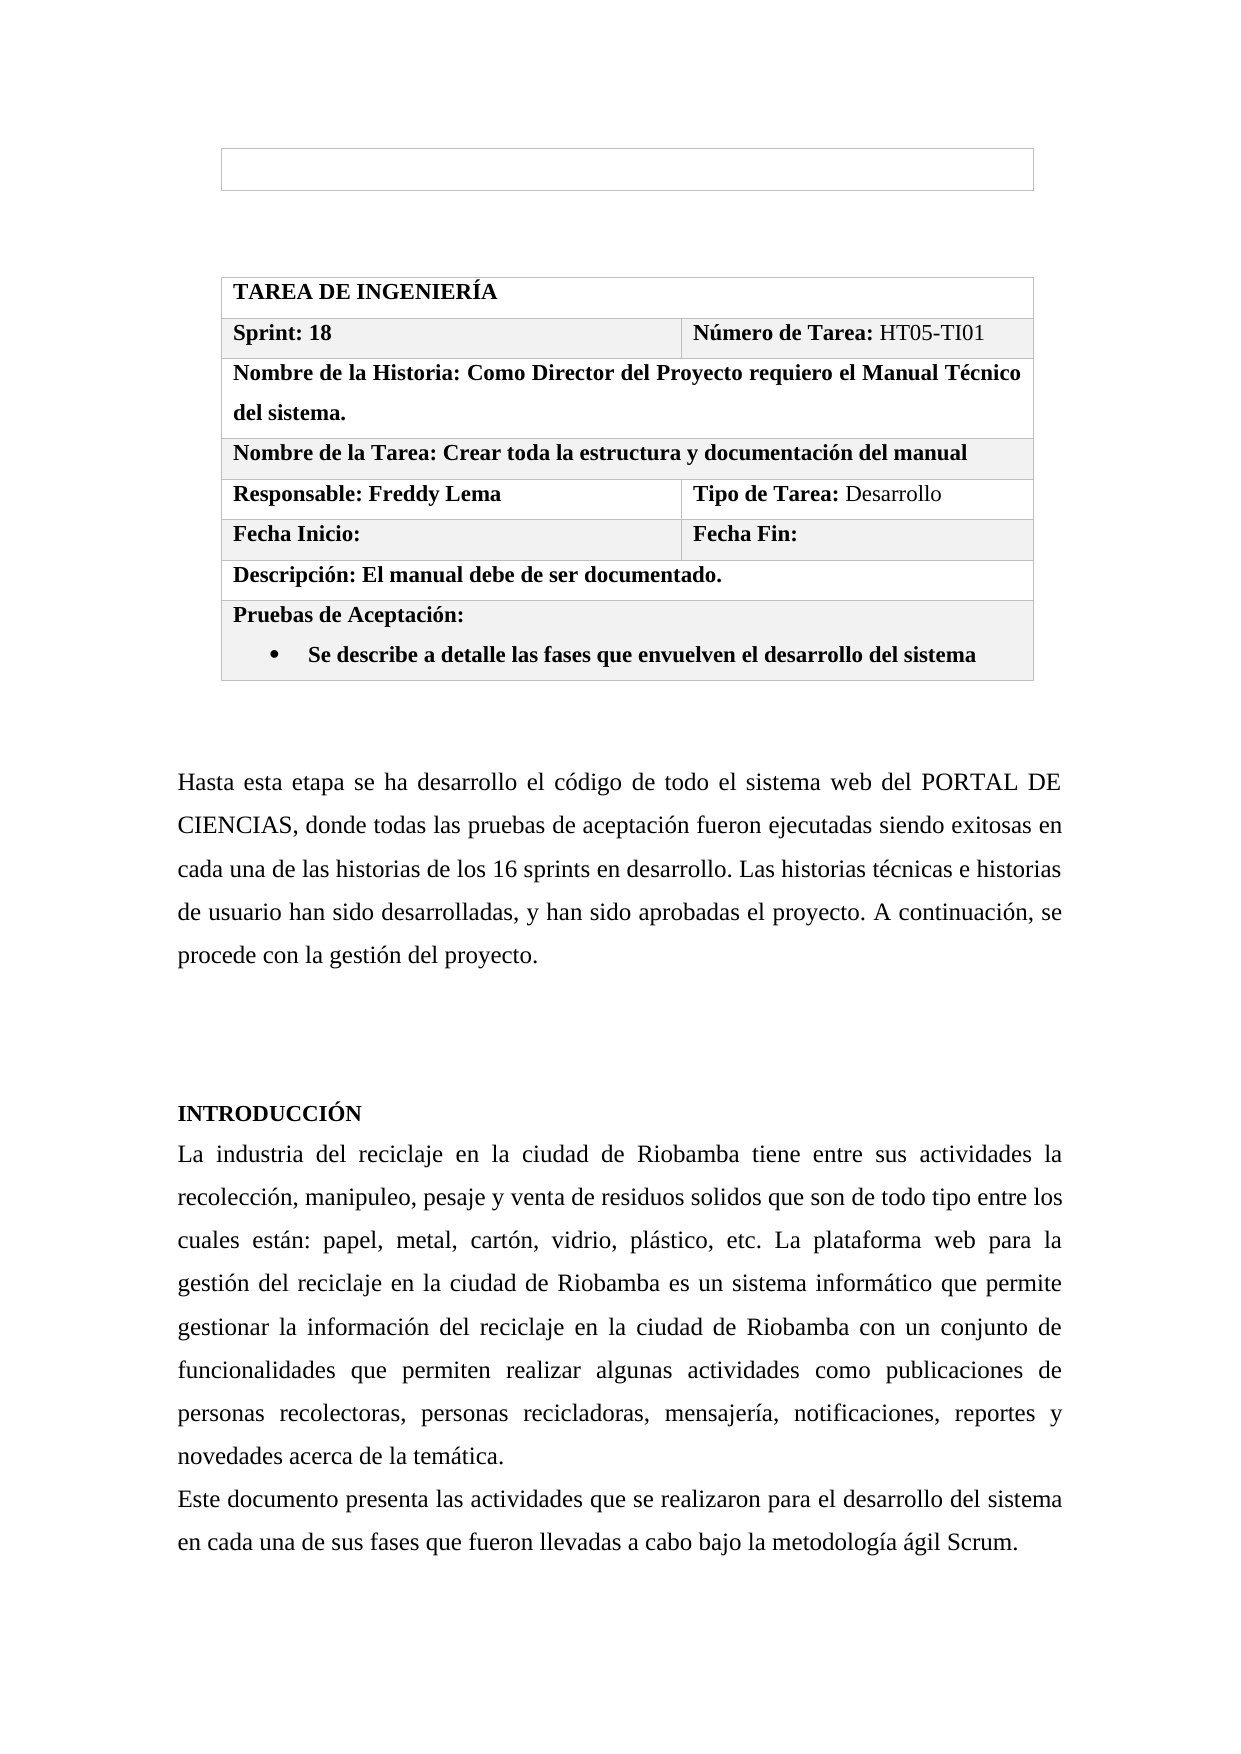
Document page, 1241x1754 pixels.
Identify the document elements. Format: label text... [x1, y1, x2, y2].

table_cell Tipo de Tarea: Desarrollo [682, 480, 1033, 519]
table_cell Fecha Inicio: [222, 520, 681, 560]
table_cell Descripción: El manual debe de ser documentado. [222, 561, 1033, 600]
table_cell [222, 149, 1033, 190]
table_cell Fecha Fin: [682, 520, 1033, 560]
table_cell Nombre de la Historia: Como Director del Proyecto requiero el Manual Técnico del sistema. [222, 359, 1033, 438]
text Hasta esta etapa se ha desarrollo el código de todo el sistema web del PORTAL DE CIENCIAS, donde todas las pruebas de aceptación fueron ejecutadas siendo exitosas en cada una de las historias de los 16 sprints en desarrollo. Las historias técnicas e historias de usuario han sido desarrolladas, y han sido aprobadas el proyecto. A continuación, se procede con la gestión del proyecto. [177, 767, 1063, 969]
table_cell Nombre de la Tarea: Crear toda la estructura y documentación del manual [222, 439, 1033, 479]
table_header TAREA DE INGENIERÍA [222, 278, 1033, 318]
text Este documento presenta las actividades que se realizaron para el desarrollo del sistema en cada una de sus fases que fueron llevadas a cabo bajo la metodología ágil Scrum. [177, 1484, 1063, 1556]
table_cell Sprint: 18 [222, 319, 681, 358]
table_cell Responsable: Freddy Lema [222, 480, 681, 519]
table_cell Número de Tarea: HT05-TI01 [682, 319, 1033, 358]
subtitle INTRODUCCIÓN [177, 1100, 1063, 1126]
text La industria del reciclaje en la ciudad de Riobamba tiene entre sus actividades la recolección, manipuleo, pesaje y venta de residuos solidos que son de todo tipo entre los cuales están: papel, metal, cartón, vidrio, plástico, etc. La plataforma web para la gestión del reciclaje en la ciudad de Riobamba es un sistema informático que permite gestionar la información del reciclaje en la ciudad de Riobamba con un conjunto de funcionalidades que permiten realizar algunas actividades como publicaciones de personas recolectoras, personas recicladoras, mensajería, notificaciones, reportes y novedades acerca de la temática. [177, 1139, 1063, 1470]
table_cell Pruebas de Aceptación: Se describe a detalle las fases que envuelven el desarrollo del sistema [222, 601, 1033, 680]
